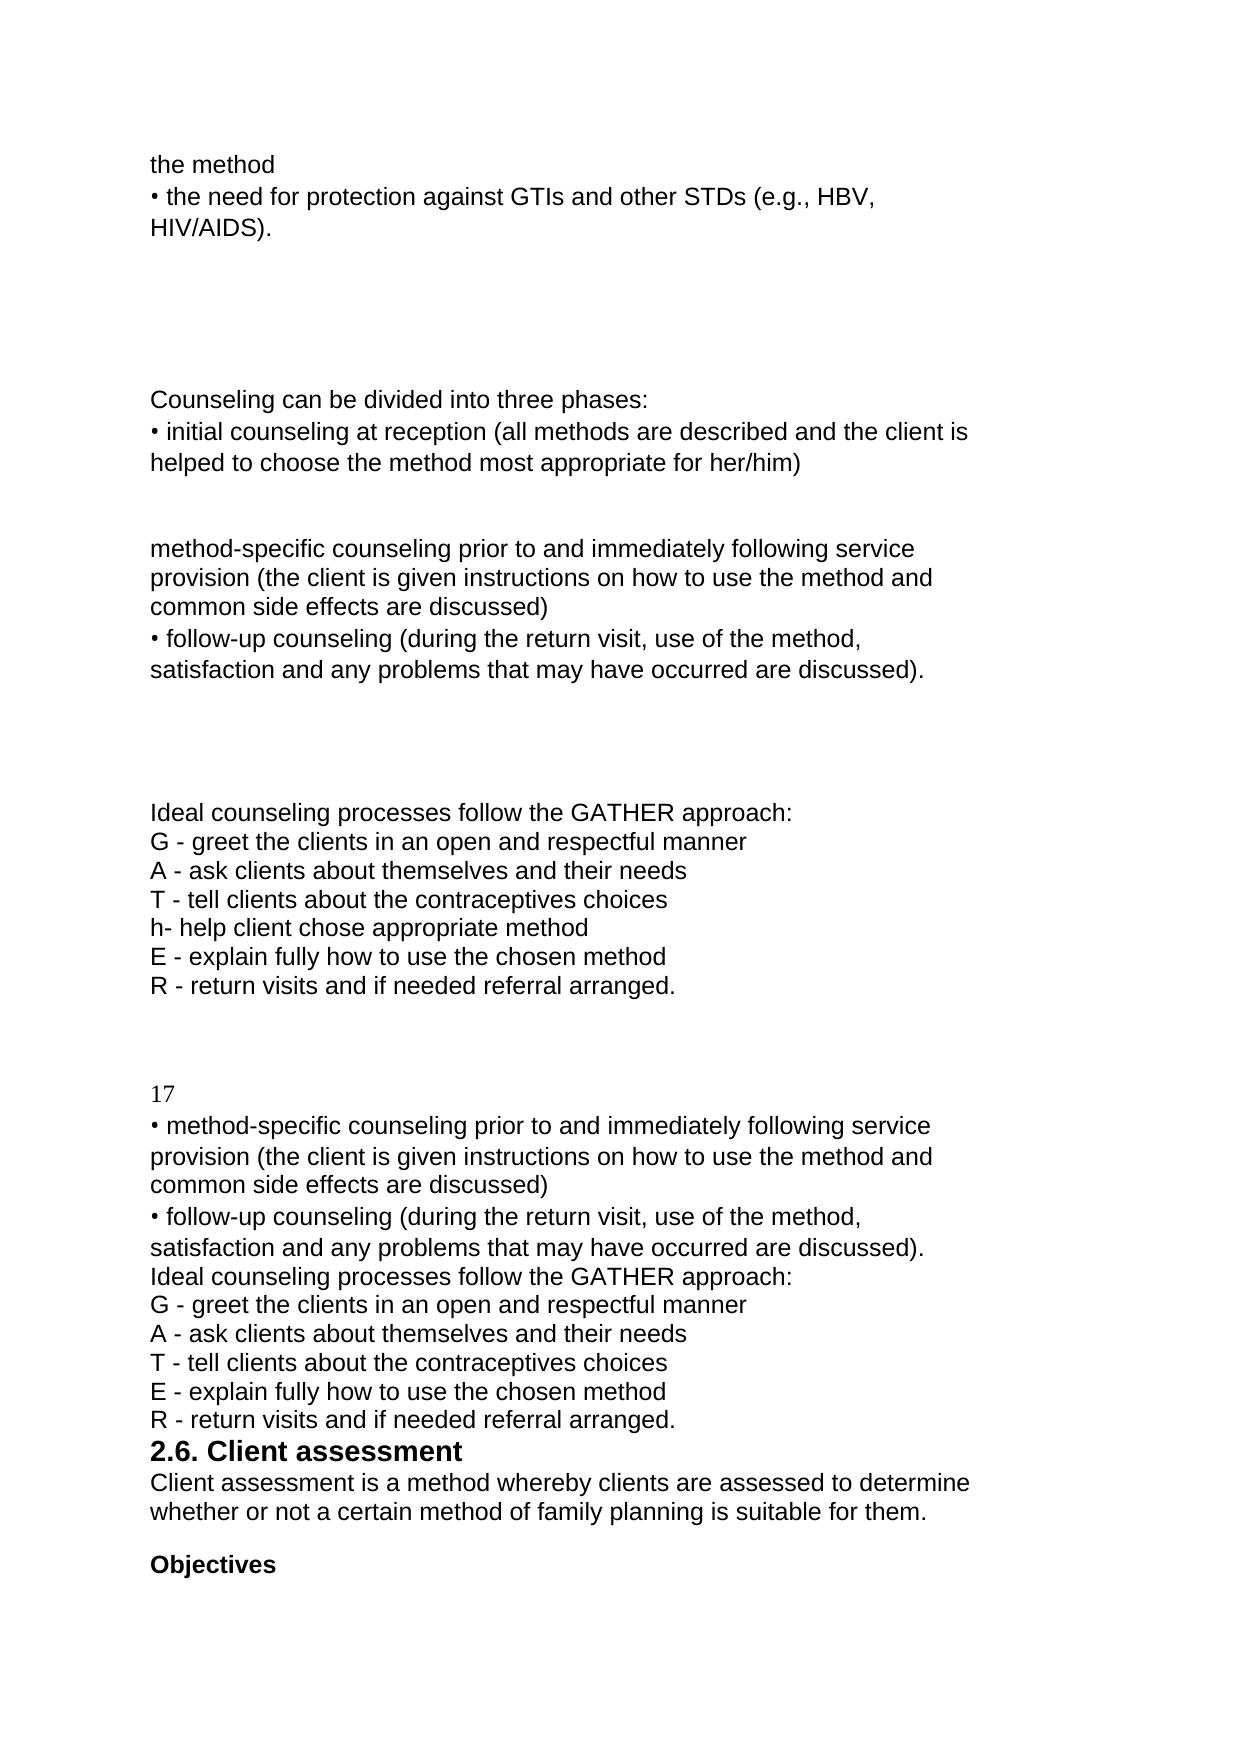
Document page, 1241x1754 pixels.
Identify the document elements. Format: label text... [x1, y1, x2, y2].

text 17 [150, 1079, 1090, 1107]
text • initial counseling at reception (all methods are described and the client is [150, 414, 1090, 448]
text 2.6. Client assessment [150, 1434, 1090, 1468]
text common side effects are discussed) [150, 592, 1090, 621]
text HIV/AIDS). [150, 213, 1090, 242]
text • the need for protection against GTIs and other STDs (e.g., HBV, [150, 179, 1090, 213]
text • follow-up counseling (during the return visit, use of the method, [150, 1199, 1090, 1233]
text Client assessment is a method whereby clients are assessed to determine [150, 1468, 1090, 1497]
text Ideal counseling processes follow the GATHER approach: [150, 798, 1090, 827]
text Counseling can be divided into three phases: [150, 385, 1090, 414]
text the method [150, 150, 1090, 179]
text satisfaction and any problems that may have occurred are discussed). [150, 1233, 1090, 1262]
text Ideal counseling processes follow the GATHER approach: [150, 1262, 1090, 1291]
text T - tell clients about the contraceptives choices [150, 885, 1090, 913]
text R - return visits and if needed referral arranged. [150, 1406, 1090, 1434]
text helped to choose the method most appropriate for her/him) [150, 448, 1090, 477]
text A - ask clients about themselves and their needs [150, 1319, 1090, 1348]
text provision (the client is given instructions on how to use the method and [150, 563, 1090, 592]
text method-specific counseling prior to and immediately following service [150, 534, 1090, 563]
text E - explain fully how to use the chosen method [150, 1377, 1090, 1406]
text satisfaction and any problems that may have occurred are discussed). [150, 655, 1090, 683]
text T - tell clients about the contraceptives choices [150, 1348, 1090, 1377]
text G - greet the clients in an open and respectful manner [150, 1291, 1090, 1319]
text E - explain fully how to use the chosen method [150, 942, 1090, 971]
text whether or not a certain method of family planning is suitable for them. [150, 1497, 1090, 1525]
text Objectives [150, 1550, 1090, 1579]
text common side effects are discussed) [150, 1170, 1090, 1199]
text G - greet the clients in an open and respectful manner [150, 827, 1090, 856]
text A - ask clients about themselves and their needs [150, 856, 1090, 885]
text • follow-up counseling (during the return visit, use of the method, [150, 621, 1090, 655]
text R - return visits and if needed referral arranged. [150, 971, 1090, 1000]
text provision (the client is given instructions on how to use the method and [150, 1141, 1090, 1170]
text h- help client chose appropriate method [150, 913, 1090, 942]
text • method-specific counseling prior to and immediately following service [150, 1107, 1090, 1141]
